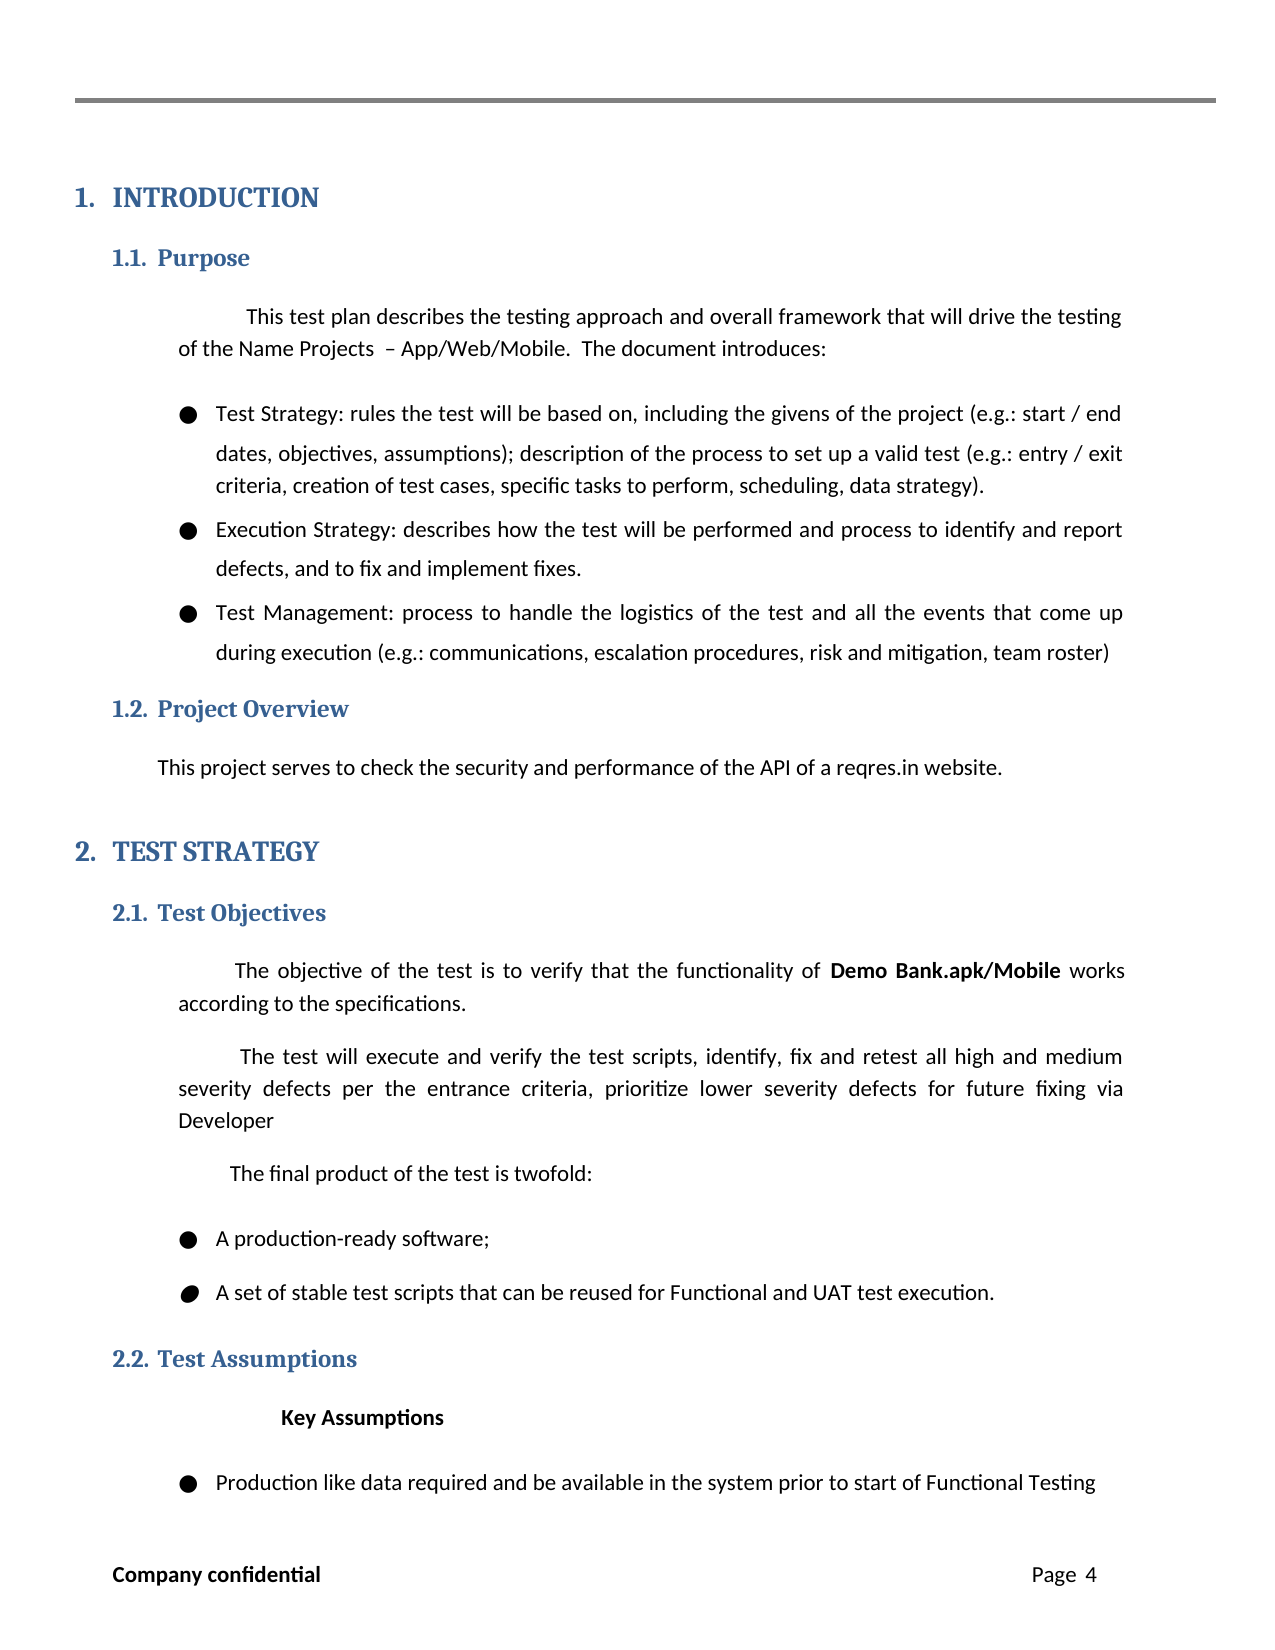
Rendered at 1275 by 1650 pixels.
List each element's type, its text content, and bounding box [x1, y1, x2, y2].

list Test Management: process to handle the logistics of the test and all the events that come up during execution (e.g.: communications, escalation procedures, risk and mitigation, team roster) [178, 586, 1125, 666]
list Test Strategy: rules the test will be based on, including the givens of the project (e.g.: start / end dates, objectives, assumptions); description of the process to set up a valid test (e.g.: entry / exit criteria, creation of test cases, specific tasks to perform, scheduling, data strategy). [178, 388, 1125, 499]
list A set of stable test scripts that can be reused for Functional and UAT test execution. [178, 1266, 1125, 1313]
text Key Assumptions [178, 1403, 1125, 1431]
subtitle TEST STRATEGY [75, 835, 1125, 868]
subtitle Project Overview [112, 695, 1125, 723]
text This test plan describes the testing approach and overall framework that will drive the testing of the Name Projects – App/Web/Mobile. The document introduces: [178, 302, 1125, 363]
list Execution Strategy: describes how the test will be performed and process to identify and report defects, and to fix and implement fixes. [178, 503, 1125, 582]
subtitle Test Assumptions [112, 1345, 1125, 1374]
text The test will execute and verify the test scripts, identify, fix and retest all high and medium severity defects per the entrance criteria, prioritize lower severity defects for future fixing via Developer [178, 1042, 1125, 1134]
list Production like data required and be available in the system prior to start of Functional Testing [178, 1456, 1125, 1503]
subtitle Purpose [112, 244, 1125, 273]
subtitle INTRODUCTION [75, 181, 1125, 214]
subtitle Test Objectives [112, 898, 1125, 927]
text The objective of the test is to verify that the functionality of Demo Bank.apk/Mobile works according to the specifications. [178, 957, 1125, 1017]
subtitle This project serves to check the security and performance of the API of a reqres.in website. [150, 753, 1125, 781]
list A production-ready software; [178, 1212, 1125, 1259]
text The final product of the test is twofold: [178, 1159, 1125, 1187]
